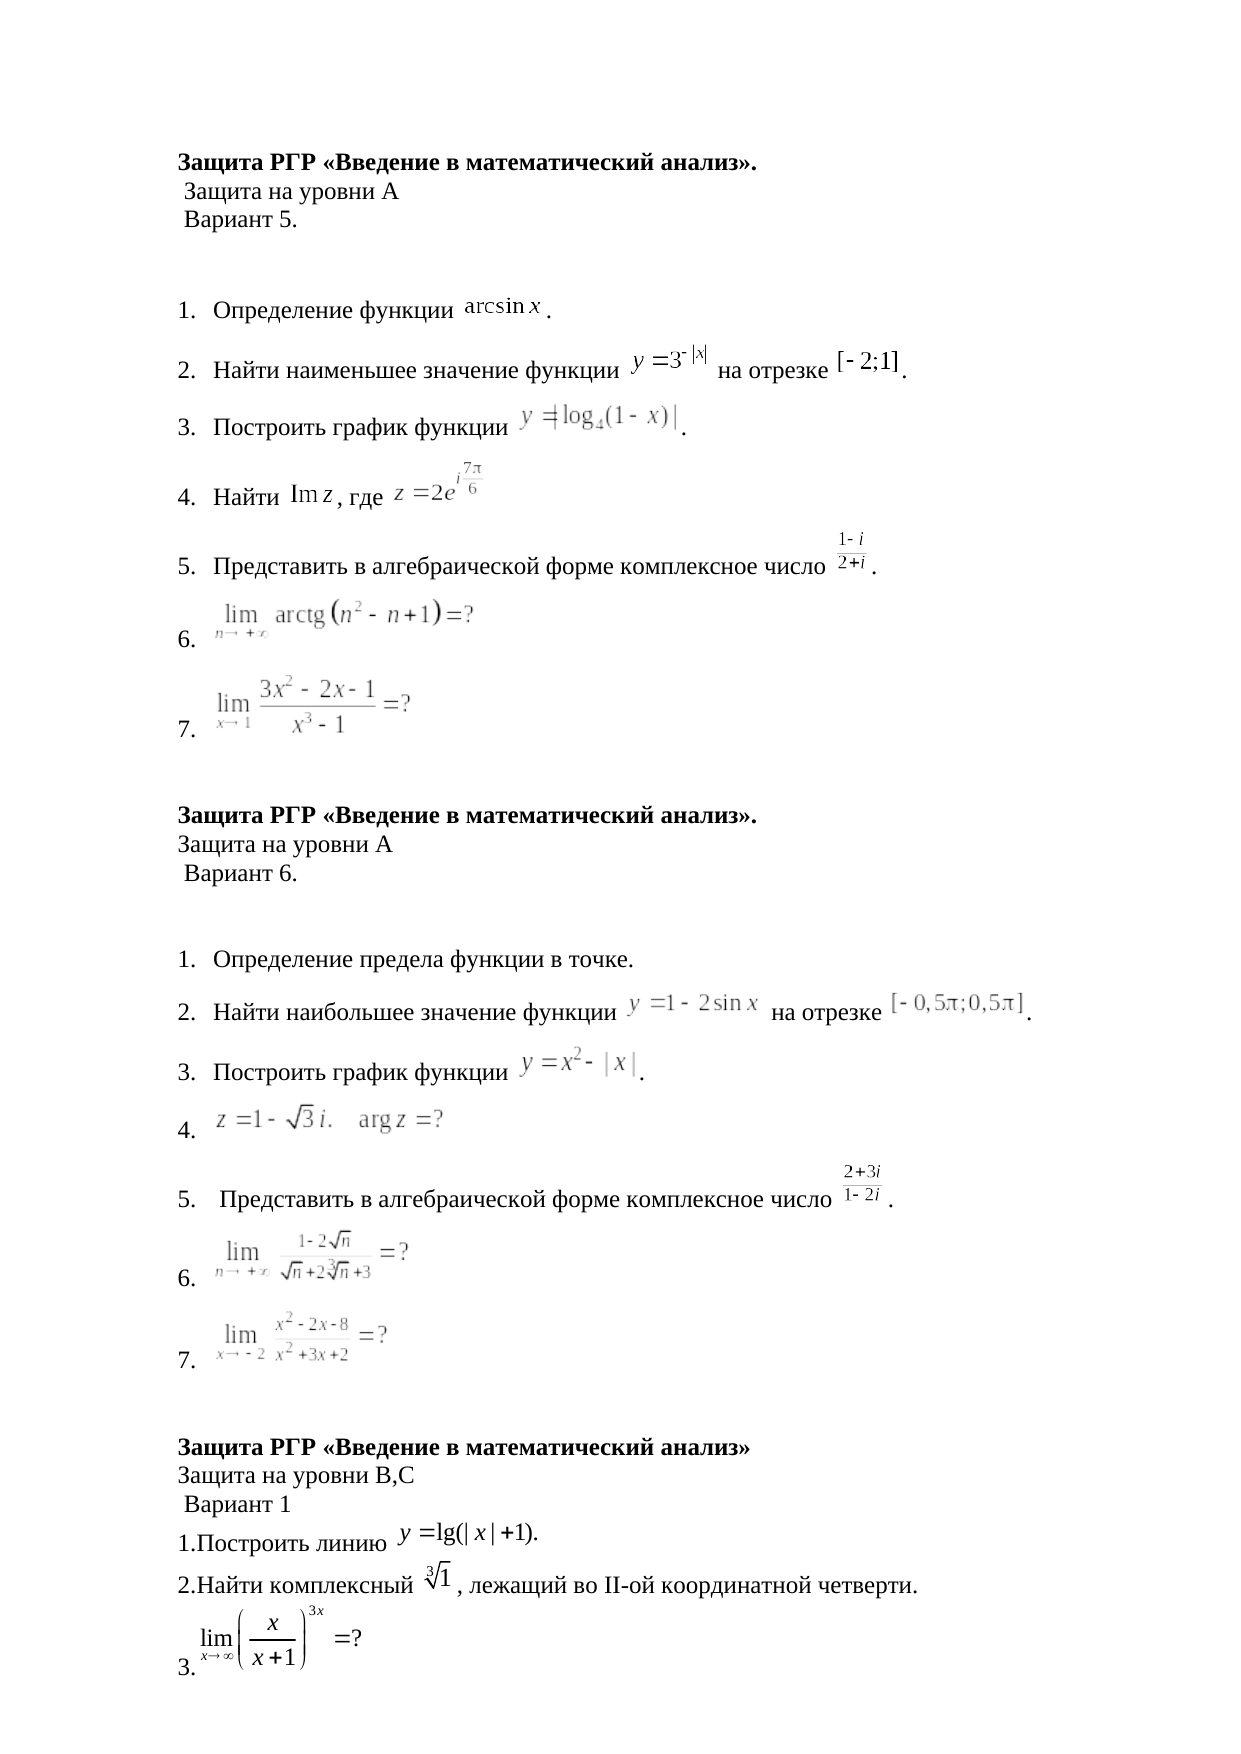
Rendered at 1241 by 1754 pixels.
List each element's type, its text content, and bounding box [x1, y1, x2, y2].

list Определение предела функции в точке. [177, 944, 1152, 973]
text Защита РГР «Введение в математический анализ». [177, 147, 1152, 176]
text Защита на уровни А [177, 176, 1152, 204]
text Защита на уровни А [177, 829, 1152, 858]
list Построить график функции . [177, 398, 1152, 440]
list Построить график функции . [177, 1040, 1152, 1086]
text Защита на уровни B,C [177, 1460, 1152, 1489]
list Представить в алгебраической форме комплексное число . [177, 525, 1152, 579]
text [177, 1432, 1152, 1460]
text Защита РГР «Введение в математический анализ». [177, 800, 1152, 829]
list Определение функции . [177, 291, 1152, 324]
list Найти комплексный , лежащий во II-ой координатной четверти. [177, 1556, 1152, 1598]
list Найти наименьшее значение функции на отрезке . [177, 338, 1152, 384]
text Вариант 1 [177, 1489, 1152, 1518]
list Найти наибольшее значение функции на отрезке . [177, 987, 1152, 1026]
text Вариант 5. [177, 204, 1152, 233]
list Представить в алгебраической форме комплексное число . [177, 1158, 1152, 1212]
text Вариант 6. [177, 858, 1152, 887]
list Найти , где [177, 455, 1152, 511]
list Построить линию [177, 1518, 1152, 1556]
